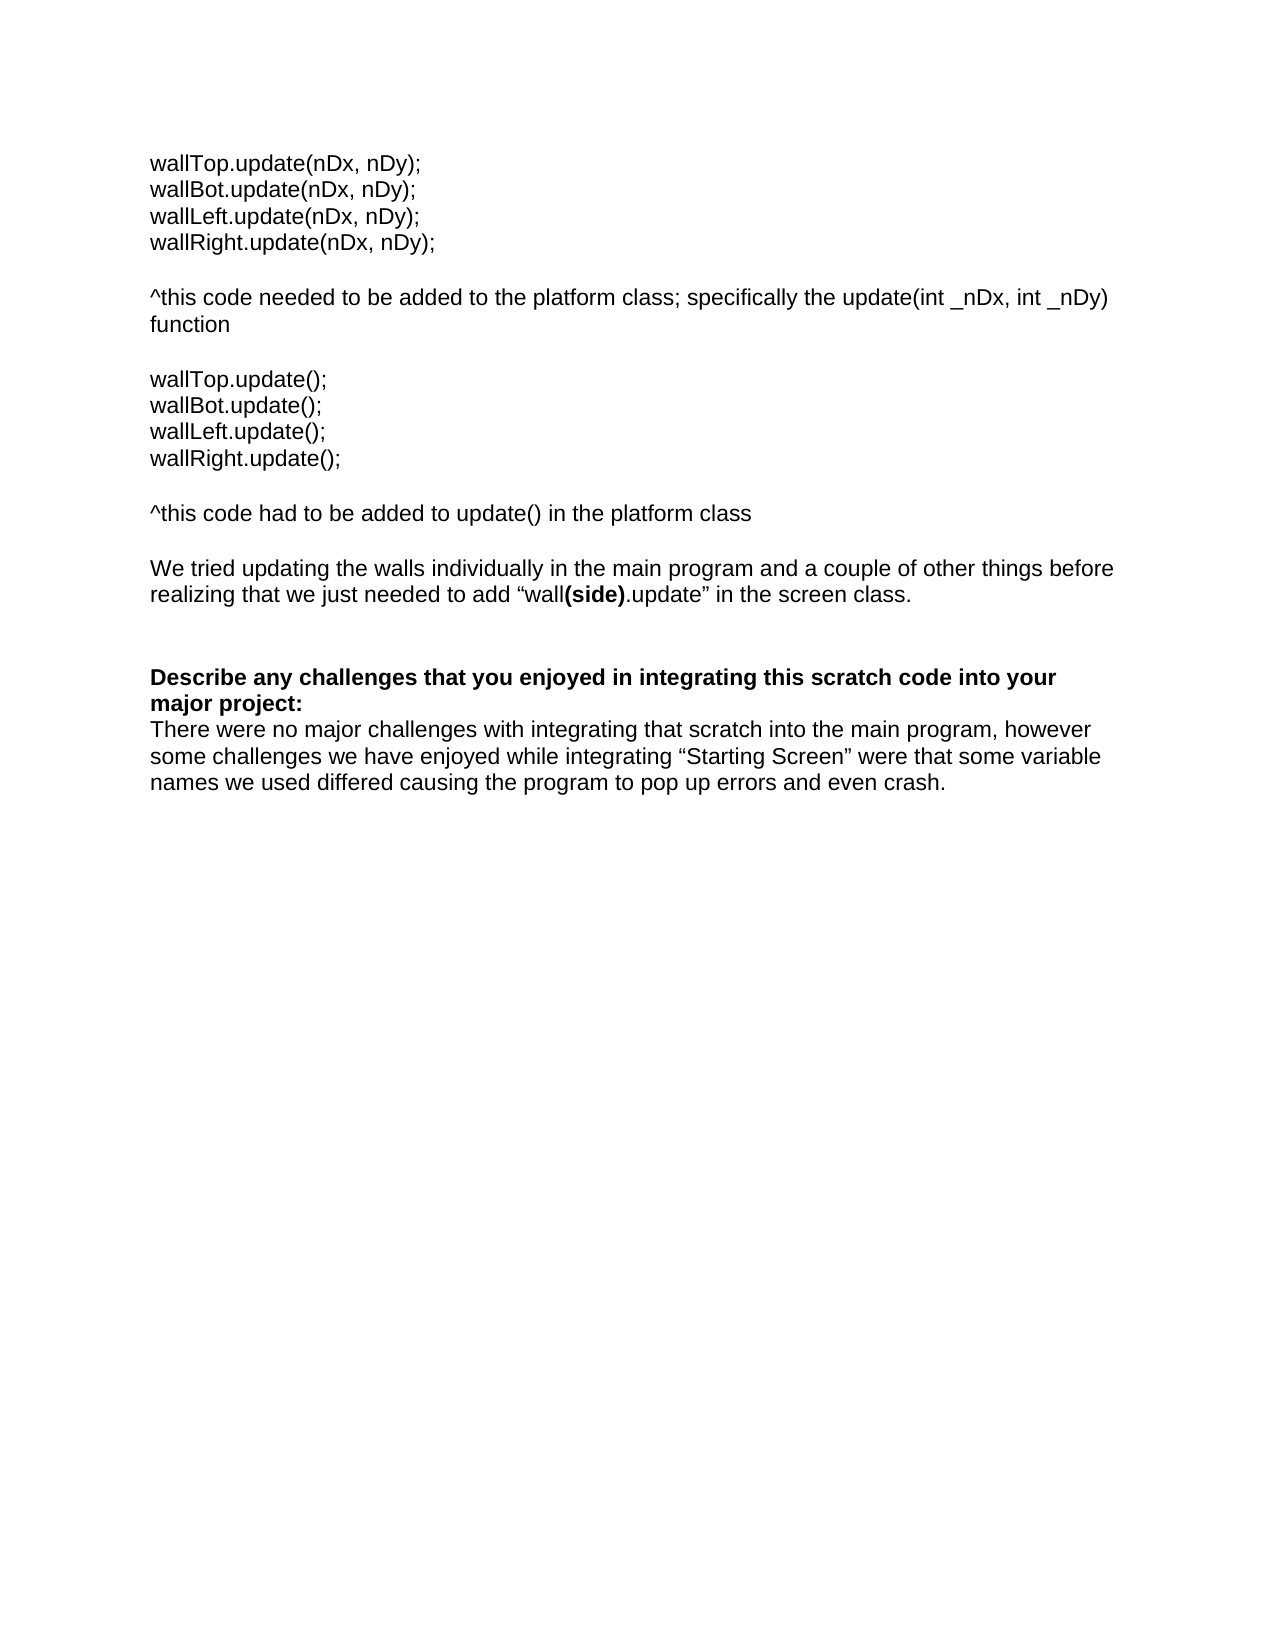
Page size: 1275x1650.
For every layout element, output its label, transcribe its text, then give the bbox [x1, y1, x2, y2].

text wallTop.update(); [150, 366, 1125, 392]
text wallTop.update(nDx, nDy); [150, 150, 1125, 176]
text wallRight.update(); [150, 445, 1125, 471]
text Describe any challenges that you enjoyed in integrating this scratch code into your major project: [150, 664, 1125, 716]
text wallLeft.update(); [150, 418, 1125, 445]
text We tried updating the walls individually in the main program and a couple of other things before realizing that we just needed to add “wall(side).update” in the screen class. [150, 555, 1125, 608]
text wallBot.update(nDx, nDy); [150, 176, 1125, 203]
text wallBot.update(); [150, 392, 1125, 418]
text ^this code had to be added to update() in the platform class [150, 500, 1125, 526]
text There were no major challenges with integrating that scratch into the main program, however some challenges we have enjoyed while integrating “Starting Screen” were that some variable names we used differed causing the program to pop up errors and even crash. [150, 716, 1125, 795]
text wallRight.update(nDx, nDy); [150, 229, 1125, 255]
text ^this code needed to be added to the platform class; specifically the update(int _nDx, int _nDy) function [150, 284, 1125, 337]
text wallLeft.update(nDx, nDy); [150, 203, 1125, 229]
